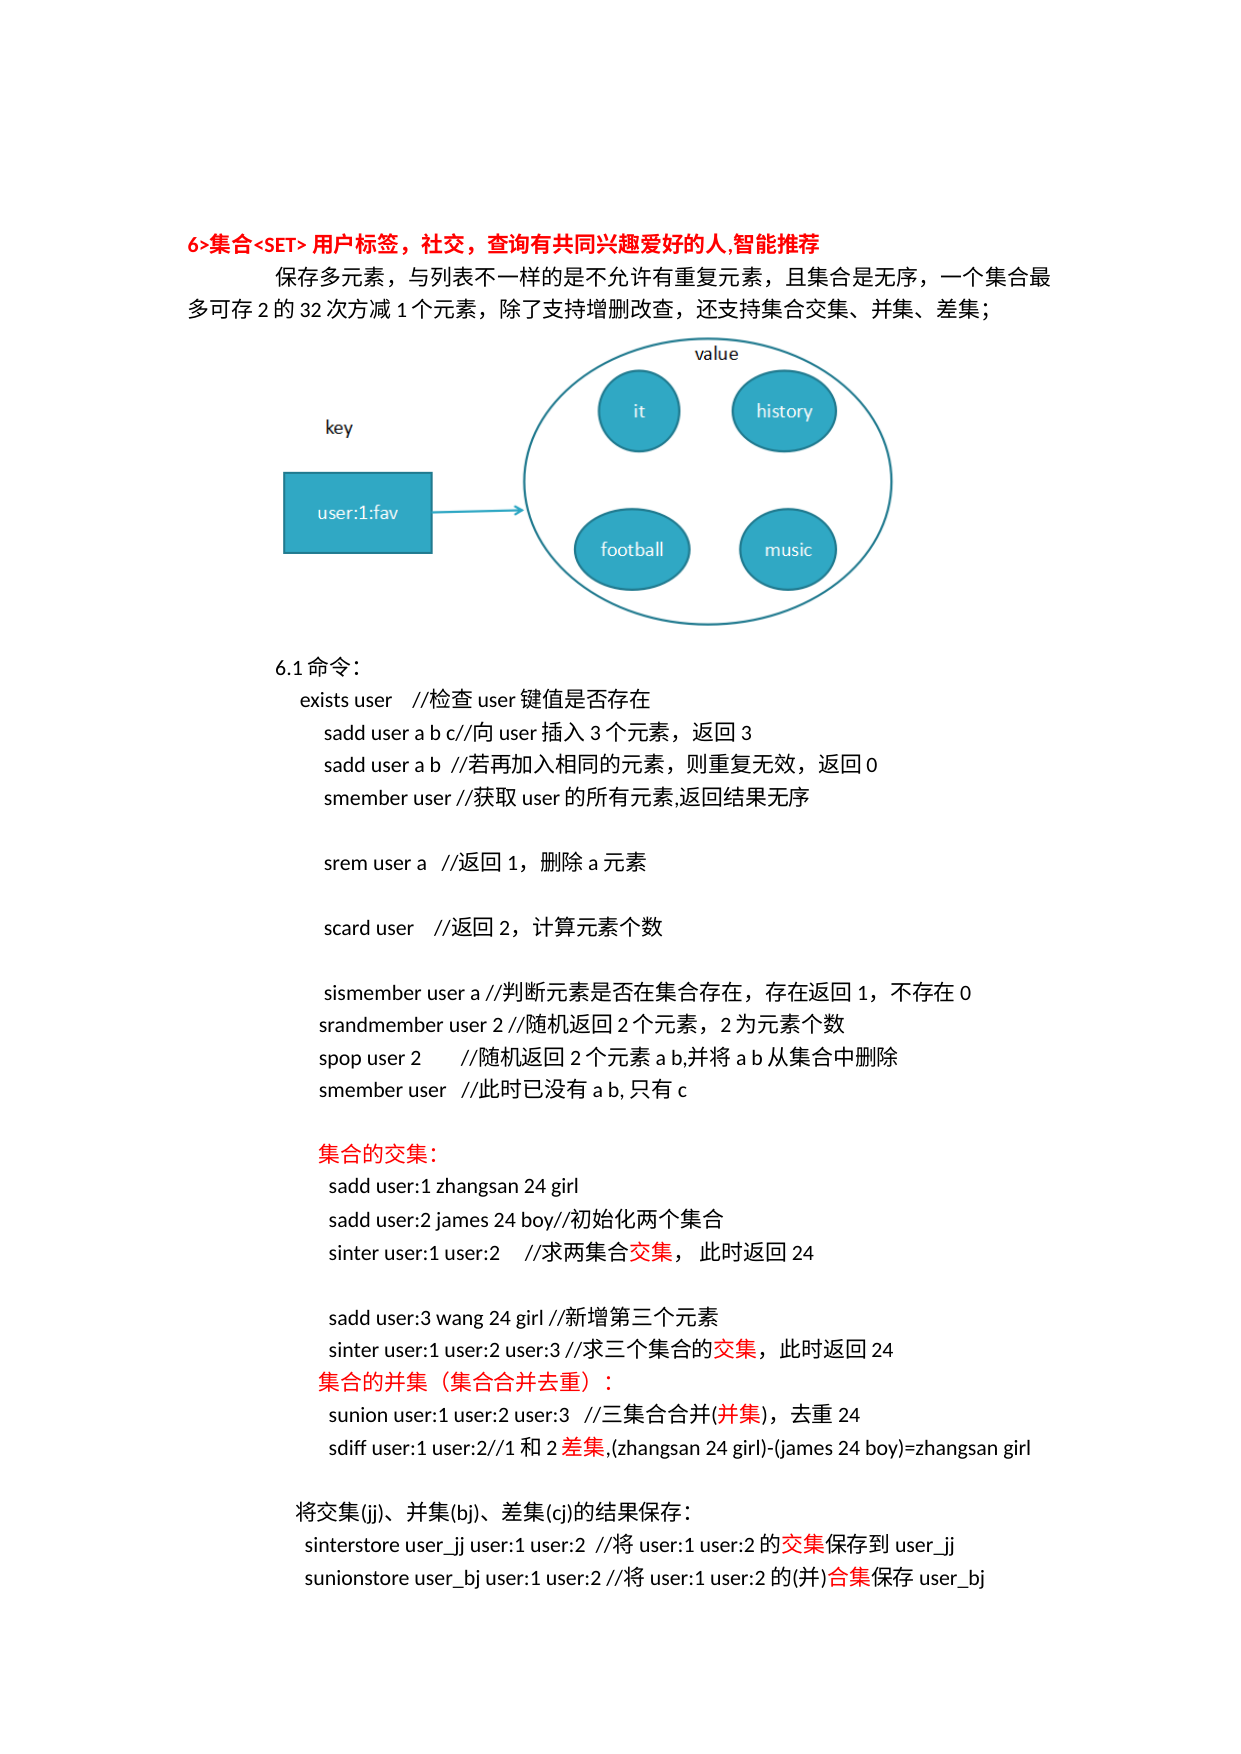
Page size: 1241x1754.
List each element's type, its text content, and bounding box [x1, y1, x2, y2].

picture [275, 324, 918, 631]
list srem user a //返回1，删除a元素 [187, 844, 1053, 877]
list sunionstore user_bj user:1 user:2 //将user:1 user:2的(并)合集保存user_bj [187, 1559, 1053, 1592]
list sunion user:1 user:2 user:3 //三集合合并(并集)，去重24 [187, 1397, 1053, 1429]
list 将交集(jj)、并集(bj)、差集(cj)的结果保存： [187, 1494, 1053, 1527]
list exists user //检查user键值是否存在 [187, 682, 1053, 714]
list sadd user:3 wang 24 girl //新增第三个元素 [187, 1299, 1053, 1332]
list 集合的并集（集合合并去重）： [187, 1364, 1053, 1397]
list srandmember user 2 //随机返回2个元素，2为元素个数 [187, 1007, 1053, 1039]
list scard user //返回2，计算元素个数 [187, 909, 1053, 942]
list 集合的交集： [187, 1137, 1053, 1169]
list sadd user:1 zhangsan 24 girl [187, 1169, 1053, 1202]
list sadd user a b //若再加入相同的元素，则重复无效，返回0 [187, 747, 1053, 779]
list sismember user a //判断元素是否在集合存在，存在返回1，不存在0 [187, 974, 1053, 1007]
list sinter user:1 user:2 user:3 //求三个集合的交集，此时返回24 [187, 1332, 1053, 1364]
list sadd user a b c//向user插入3个元素，返回3 [187, 714, 1053, 747]
list smember user //此时已没有a b, 只有c [187, 1072, 1053, 1104]
list sinter user:1 user:2 //求两集合交集， 此时返回24 [187, 1234, 1053, 1267]
list sinterstore user_jj user:1 user:2 //将user:1 user:2的交集保存到user_jj [187, 1527, 1053, 1559]
list smember user //获取user的所有元素,返回结果无序 [187, 779, 1053, 812]
list 6.1命令： [187, 649, 1053, 682]
list spop user 2 //随机返回2个元素a b,并将a b从集合中删除 [187, 1039, 1053, 1072]
list sdiff user:1 user:2//1和2差集,(zhangsan 24 girl)-(james 24 boy)=zhangsan girl [187, 1429, 1053, 1462]
list 保存多元素，与列表不一样的是不允许有重复元素，且集合是无序，一个集合最多可存2的32次方减1个元素，除了支持增删改查，还支持集合交集、并集、差集； [187, 259, 1053, 324]
list 集合<SET> 用户标签，社交，查询有共同兴趣爱好的人,智能推荐 [187, 227, 1053, 259]
list sadd user:2 james 24 boy//初始化两个集合 [187, 1202, 1053, 1234]
